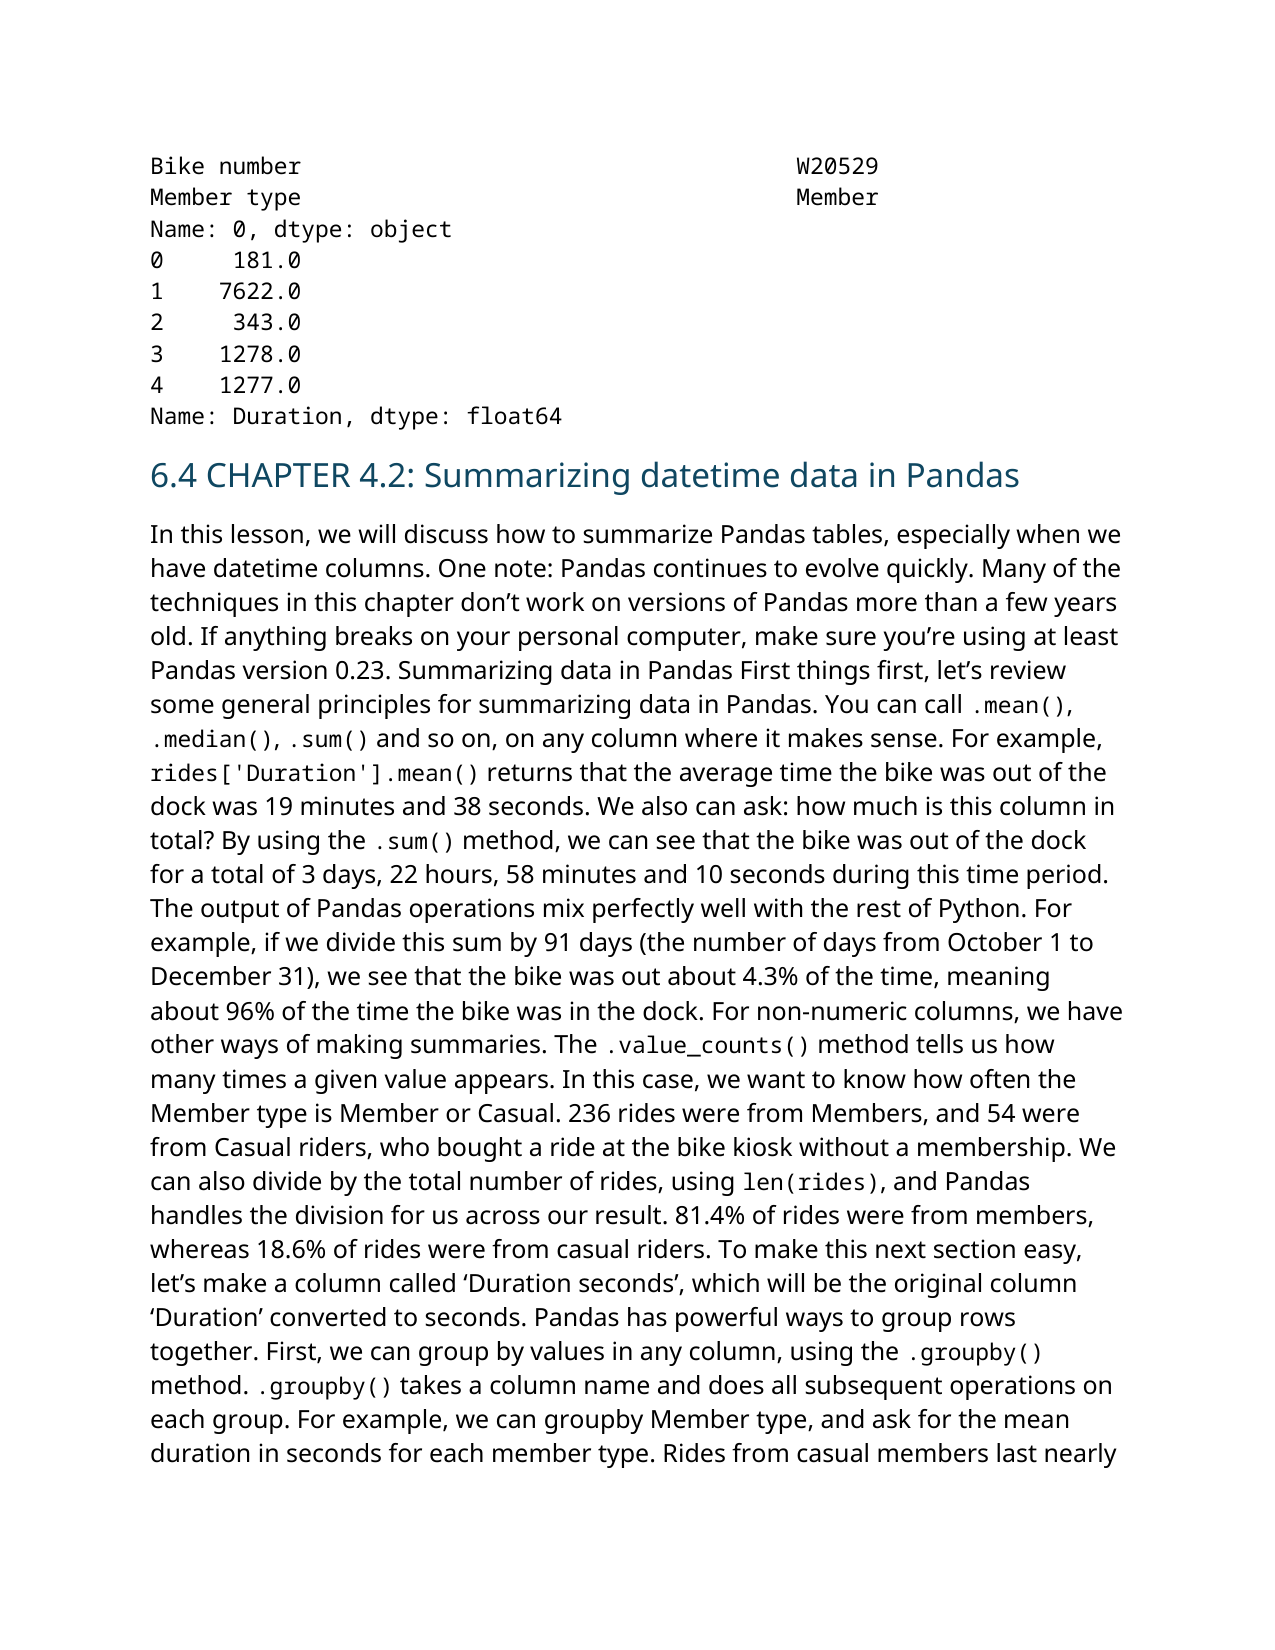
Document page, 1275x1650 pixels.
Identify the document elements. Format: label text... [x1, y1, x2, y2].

subtitle 6.4 CHAPTER 4.2: Summarizing datetime data in Pandas [150, 452, 1125, 497]
